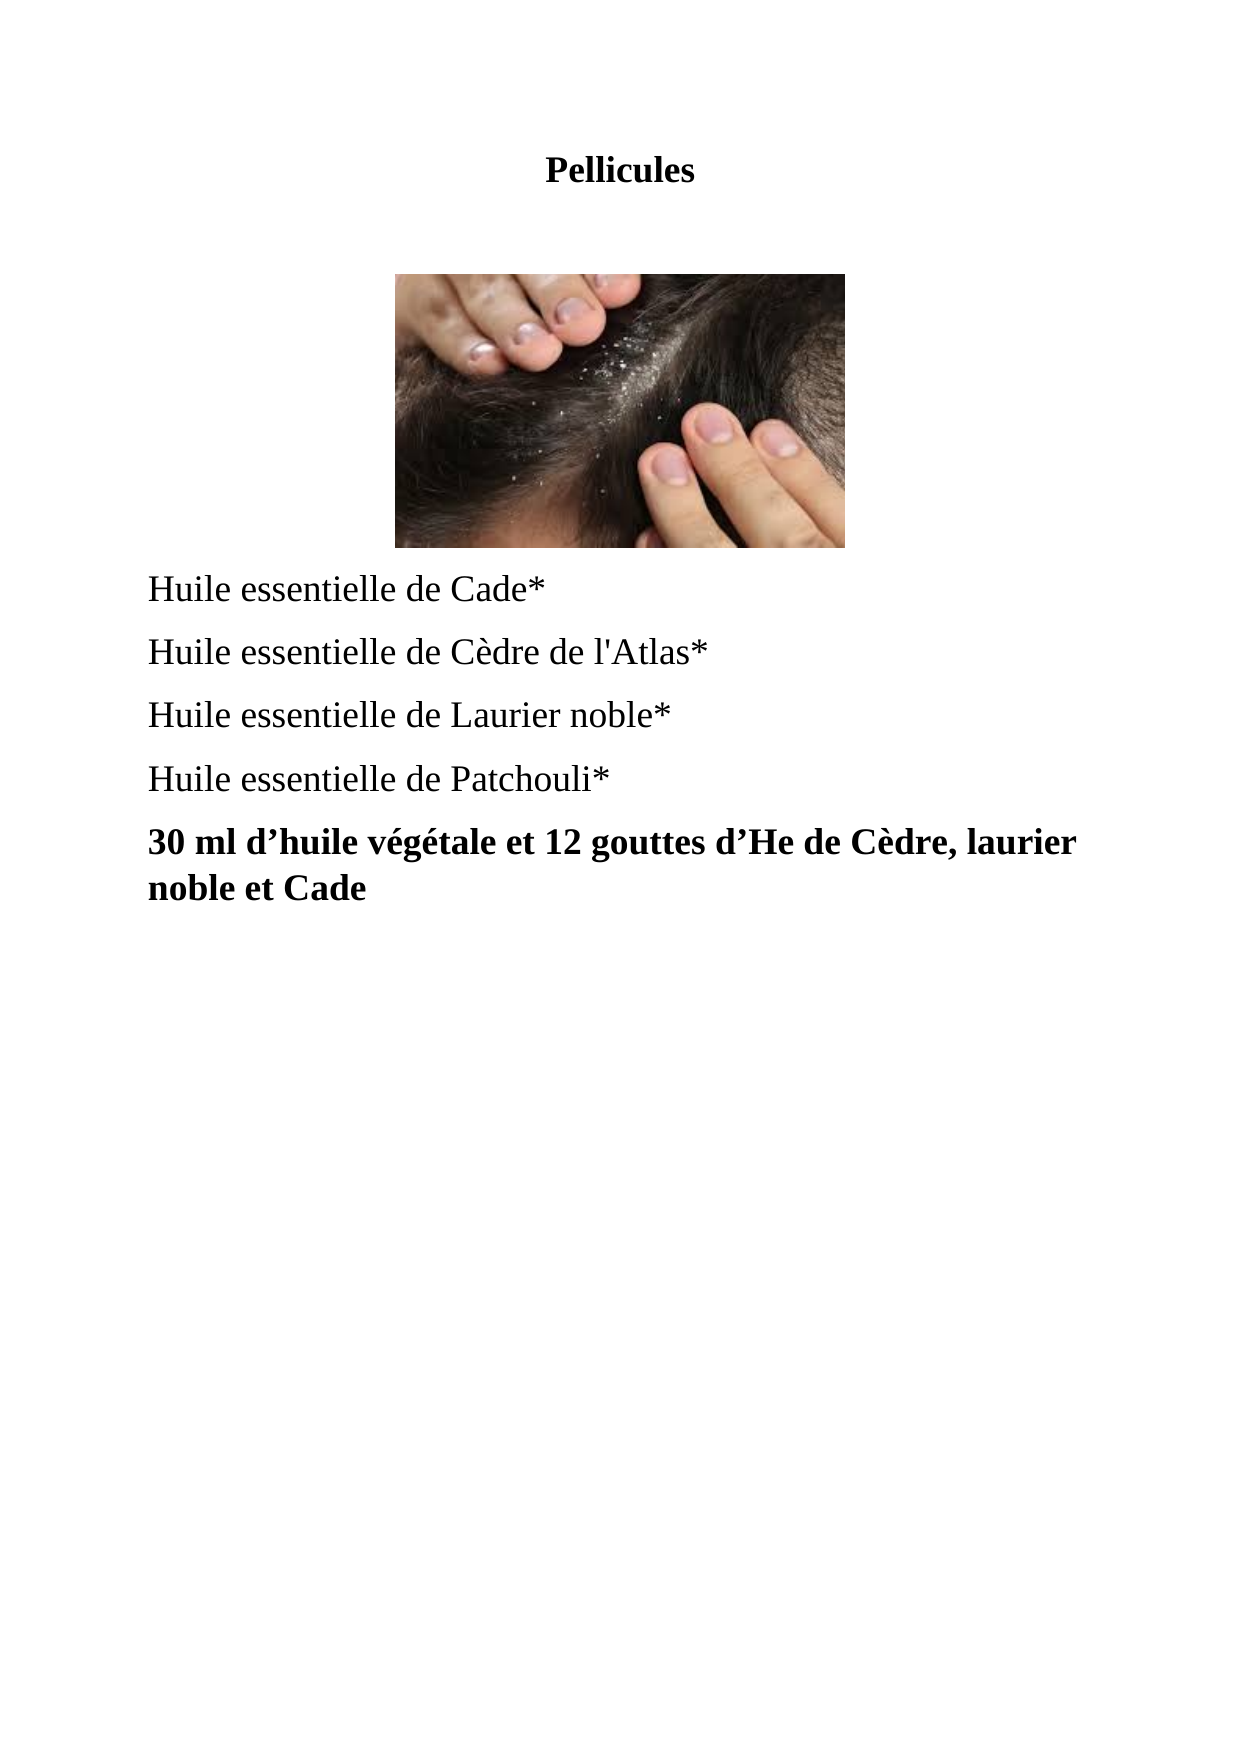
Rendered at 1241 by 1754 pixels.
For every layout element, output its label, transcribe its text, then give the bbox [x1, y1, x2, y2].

text 30 ml d’huile végétale et 12 gouttes d’He de Cèdre, laurier noble et Cade [148, 819, 1093, 909]
text Huile essentielle de Patchouli* [148, 756, 1093, 799]
text Pellicules [148, 148, 1093, 191]
text Huile essentielle de Cèdre de l'Atlas* [148, 629, 1093, 673]
text Huile essentielle de Laurier noble* [148, 693, 1093, 736]
text Huile essentielle de Cade* [148, 566, 1093, 609]
picture [395, 274, 845, 548]
